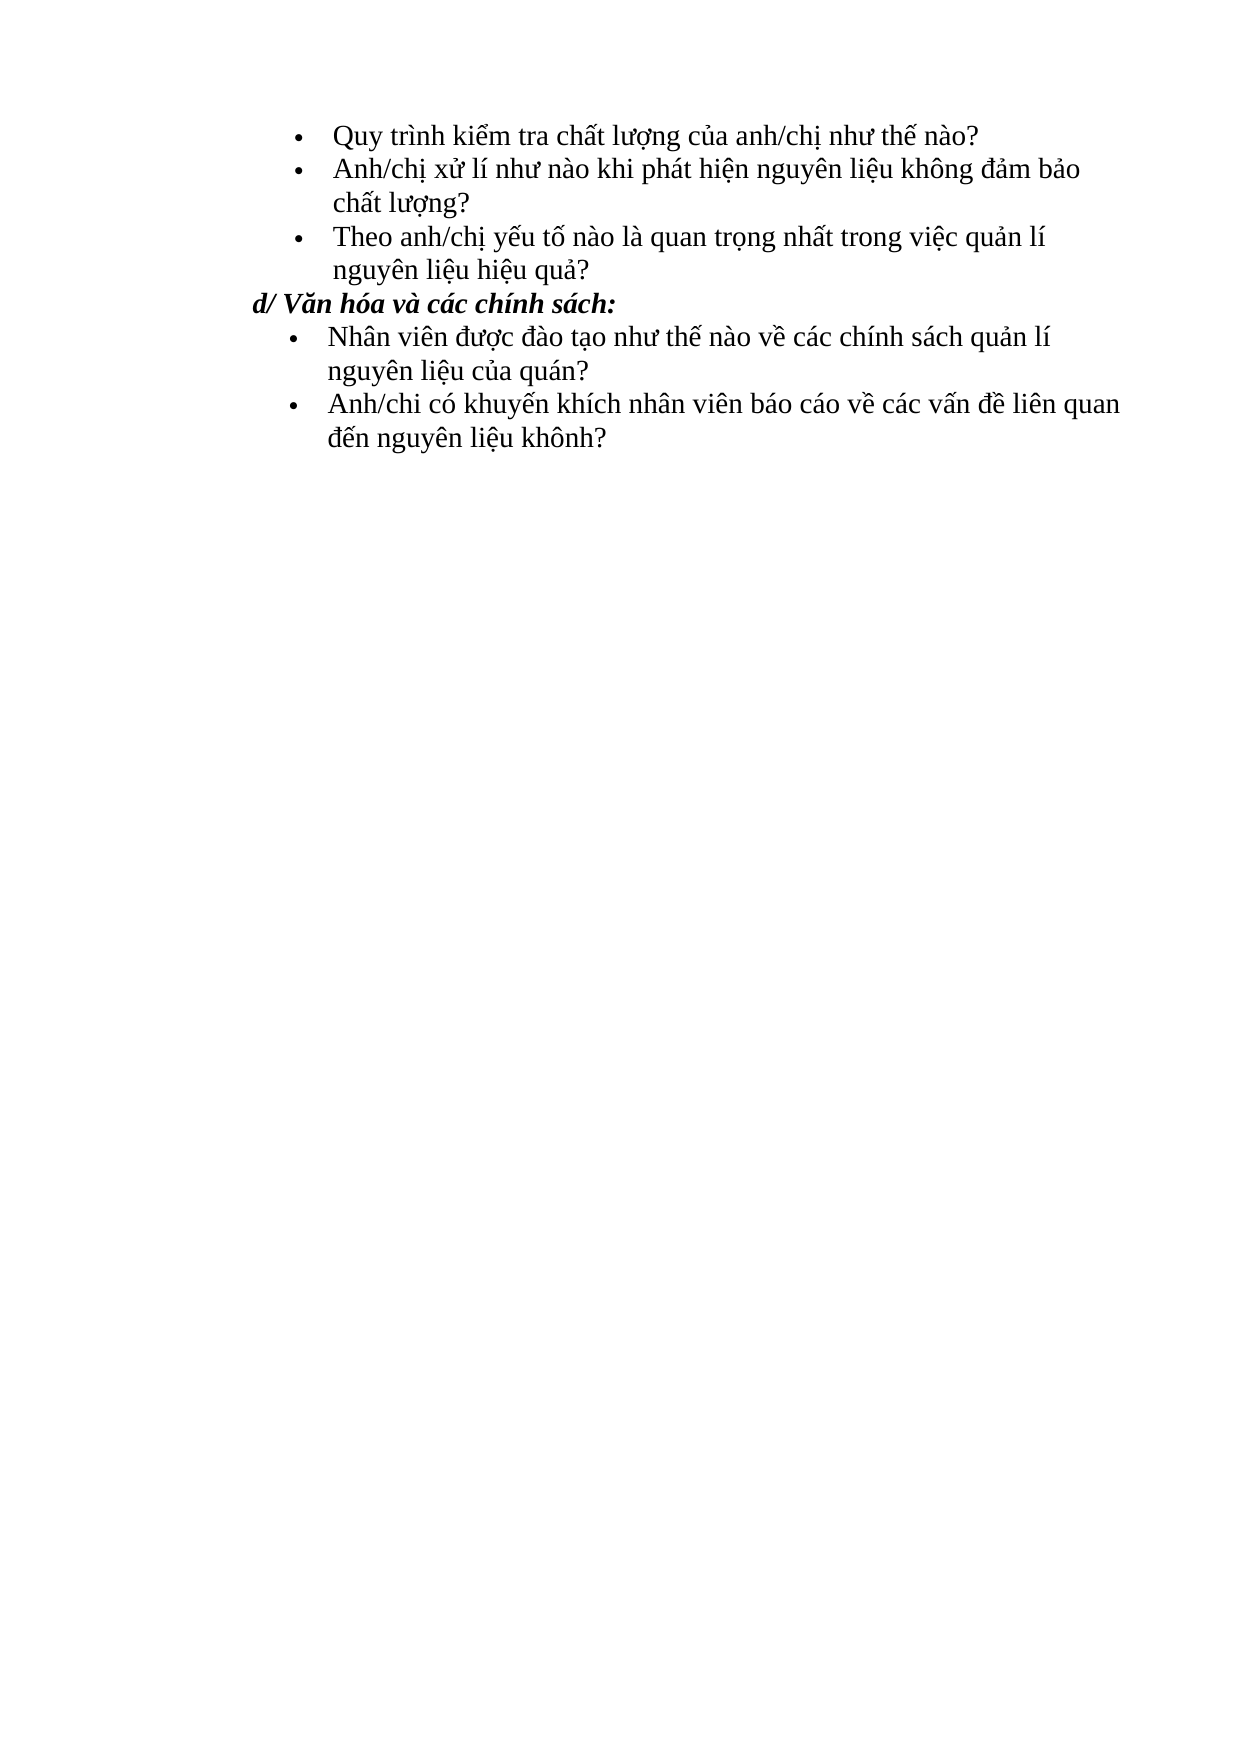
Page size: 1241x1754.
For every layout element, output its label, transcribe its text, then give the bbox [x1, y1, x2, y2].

text d/ Văn hóa và các chính sách: [252, 286, 1122, 319]
list Quy trình kiểm tra chất lượng của anh/chị như thế nào? [295, 118, 1122, 152]
list Anh/chi có khuyến khích nhân viên báo cáo về các vấn đề liên quan đến nguyên liệu khônh? [290, 386, 1122, 453]
list Nhân viên được đào tạo như thế nào về các chính sách quản lí nguyên liệu của quán? [290, 319, 1122, 386]
list Theo anh/chị yếu tố nào là quan trọng nhất trong việc quản lí nguyên liệu hiệu quả? [295, 219, 1122, 286]
list Anh/chị xử lí như nào khi phát hiện nguyên liệu không đảm bảo chất lượng? [295, 152, 1122, 219]
